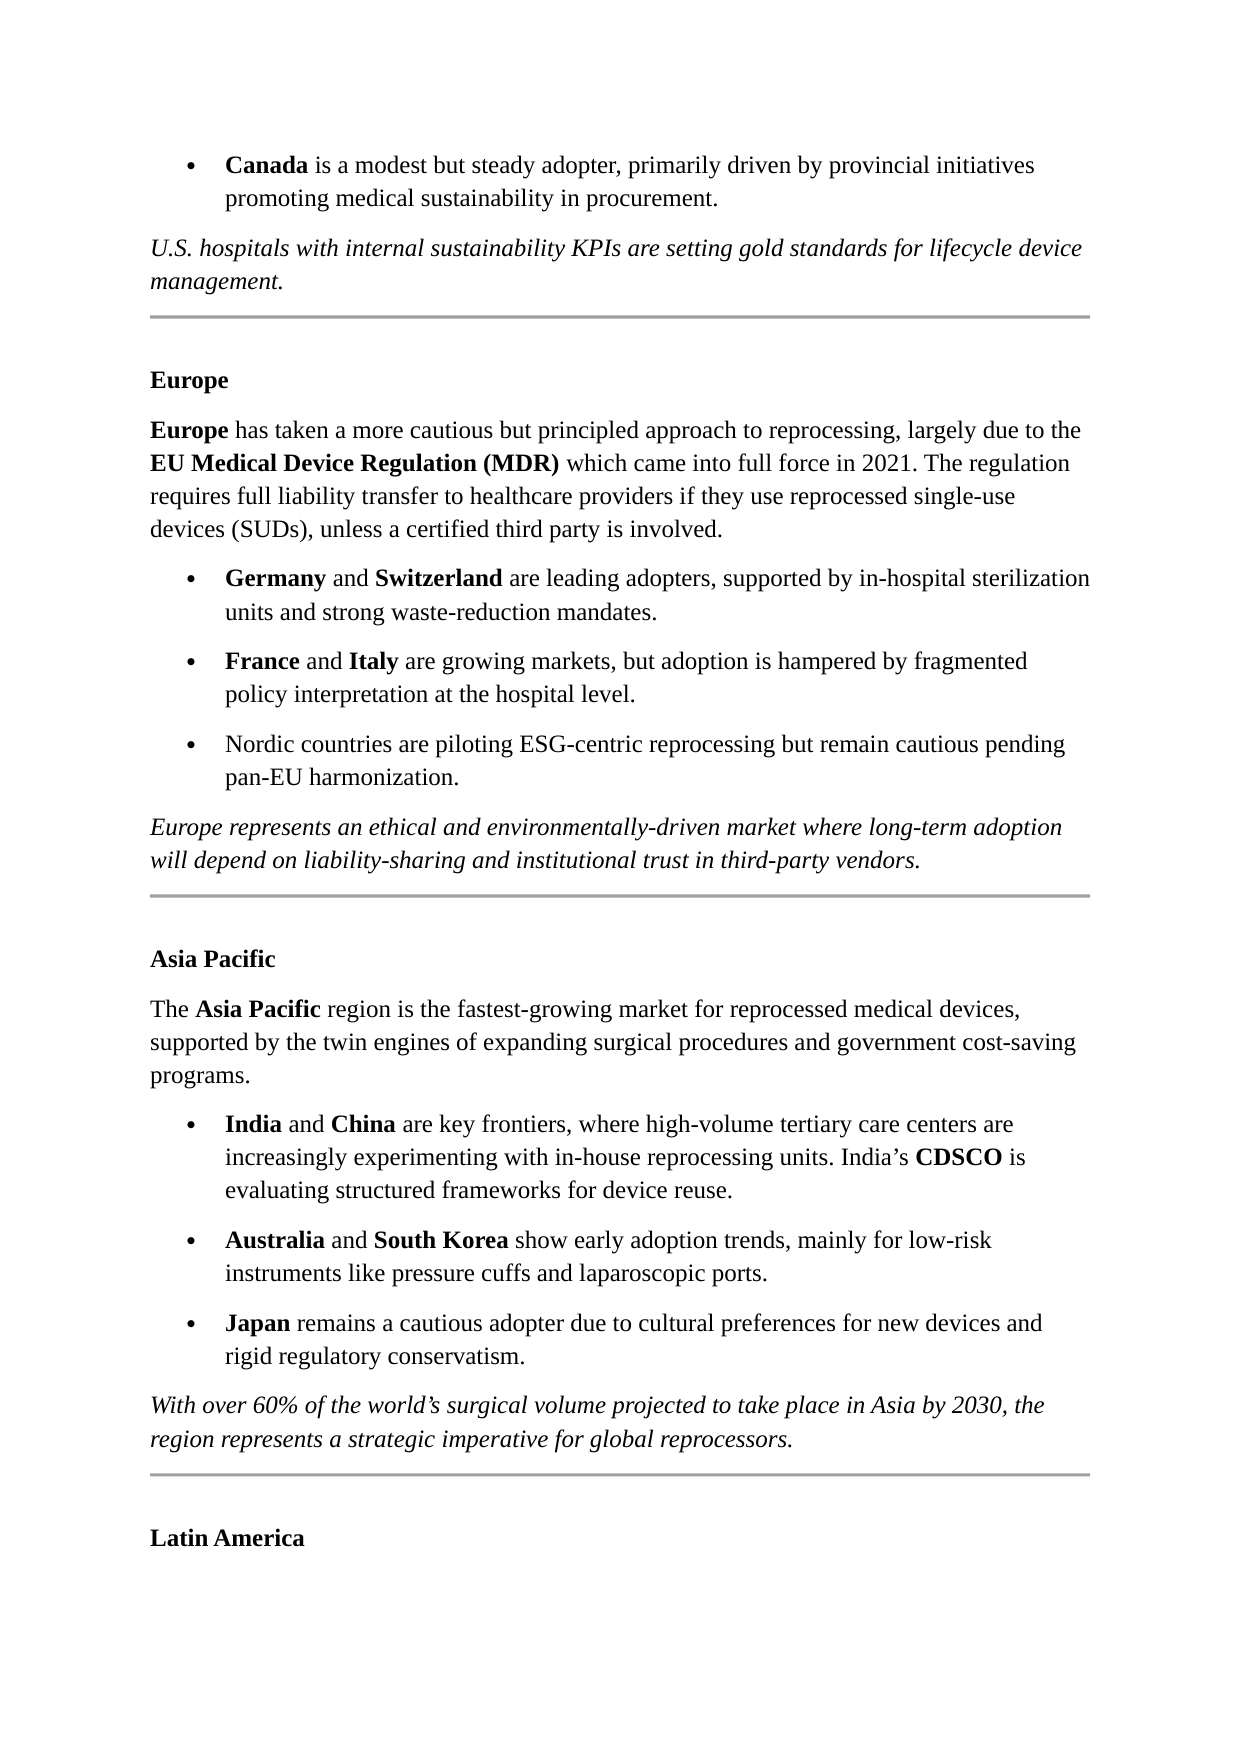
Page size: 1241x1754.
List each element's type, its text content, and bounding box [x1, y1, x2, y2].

text With over 60% of the world’s surgical volume projected to take place in Asia by 2030, the region represents a strategic imperative for global reprocessors. [150, 1391, 1090, 1452]
list India and China are key frontiers, where high-volume tertiary care centers are increasingly experimenting with in-house reprocessing units. India’s CDSCO is evaluating structured frameworks for device reuse. [187, 1109, 1090, 1204]
text Europe represents an ethical and environmentally-driven market where long-term adoption will depend on liability-sharing and institutional trust in third-party vendors. [150, 812, 1090, 873]
list Canada is a modest but steady adopter, primarily driven by provincial initiatives promoting medical sustainability in procurement. [187, 150, 1090, 212]
text Europe has taken a more cautious but principled approach to reprocessing, largely due to the EU Medical Device Regulation (MDR) which came into full force in 2021. The regulation requires full liability transfer to healthcare providers if they use reprocessed single-use devices (SUDs), unless a certified third party is involved. [150, 415, 1090, 543]
text The Asia Pacific region is the fastest-growing market for reprocessed medical devices, supported by the twin engines of expanding surgical procedures and government cost-saving programs. [150, 994, 1090, 1088]
list Japan remains a cautious adopter due to cultural preferences for new devices and rigid regulatory conservatism. [187, 1308, 1090, 1370]
list Nordic countries are piloting ESG-centric reprocessing but remain cautious pending pan-EU harmonization. [187, 729, 1090, 791]
text U.S. hospitals with internal sustainability KPIs are setting gold standards for lifecycle device management. [150, 233, 1090, 294]
list France and Italy are growing markets, but adoption is hampered by fragmented policy interpretation at the hospital level. [187, 646, 1090, 708]
text Latin America [150, 1523, 1090, 1552]
list Australia and South Korea show early adoption trends, mainly for low-risk instruments like pressure cuffs and laparoscopic ports. [187, 1225, 1090, 1287]
text Europe [150, 365, 1090, 394]
list Germany and Switzerland are leading adopters, supported by in-hospital sterilization units and strong waste-reduction mandates. [187, 563, 1090, 625]
text Asia Pacific [150, 944, 1090, 973]
